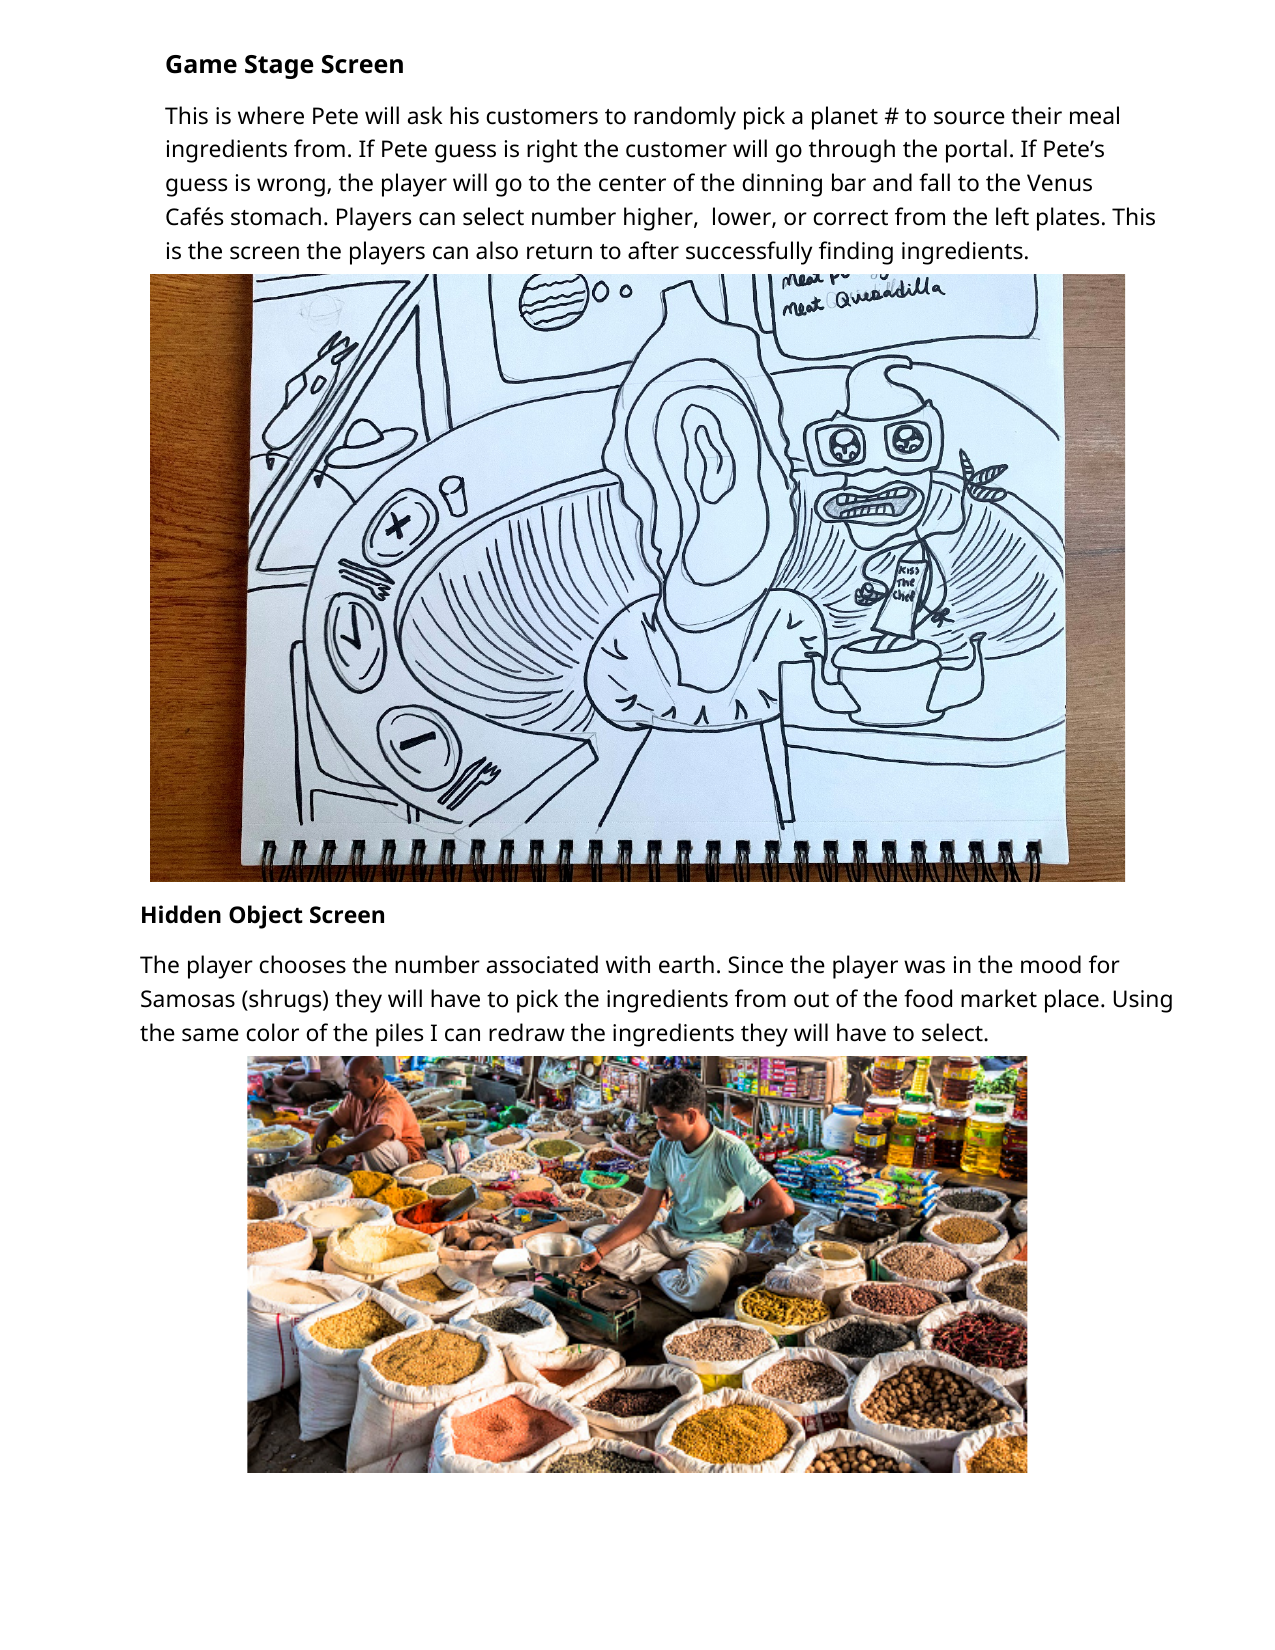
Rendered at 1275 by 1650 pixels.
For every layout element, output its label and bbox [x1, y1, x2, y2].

picture [247, 1056, 1028, 1473]
picture [150, 274, 1125, 882]
